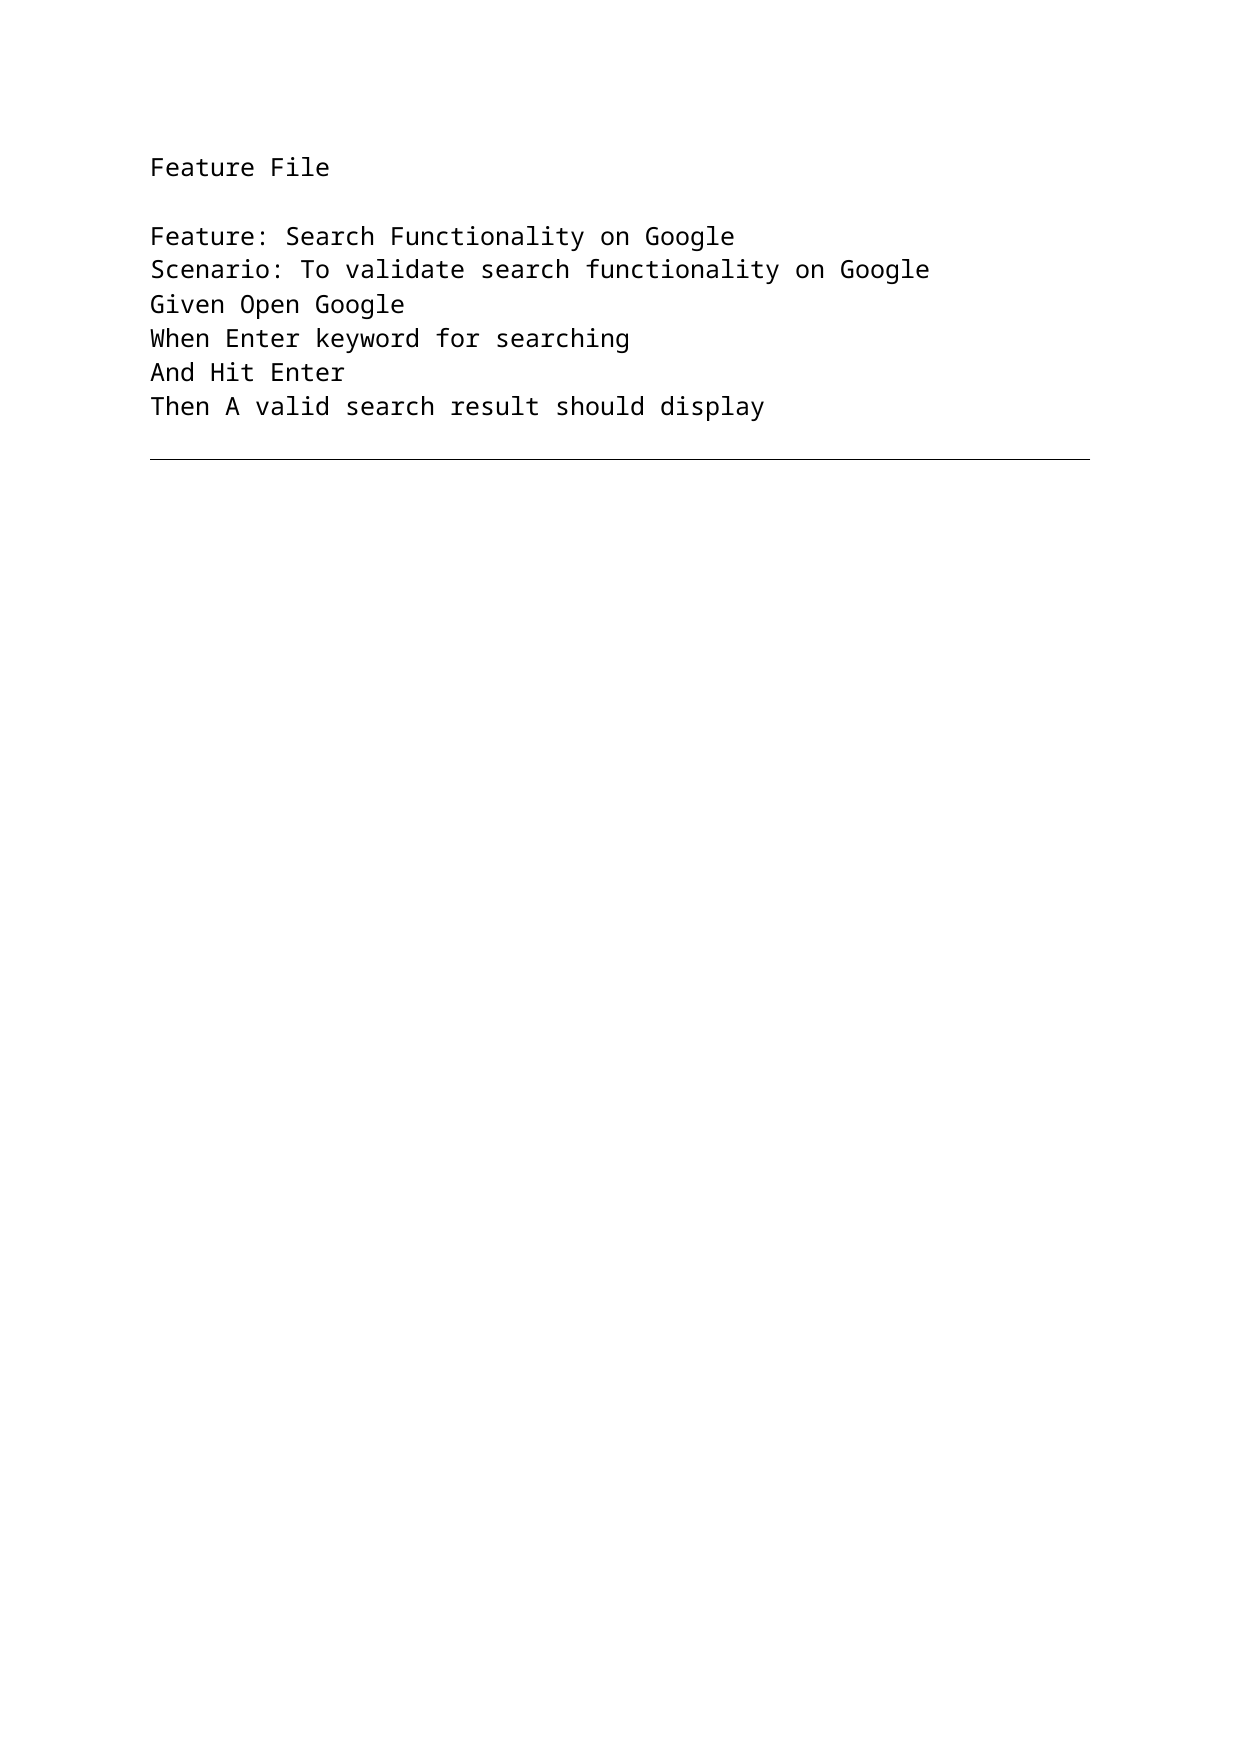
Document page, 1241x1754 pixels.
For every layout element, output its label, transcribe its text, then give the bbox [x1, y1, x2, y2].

text Scenario: To validate search functionality on Google [150, 252, 1090, 286]
text Feature: Search Functionality on Google [150, 218, 1090, 252]
text And Hit Enter [150, 354, 1090, 388]
text When Enter keyword for searching [150, 320, 1090, 354]
text Feature File [150, 150, 1090, 184]
text Given Open Google [150, 286, 1090, 320]
text Then A valid search result should display [150, 388, 1090, 422]
